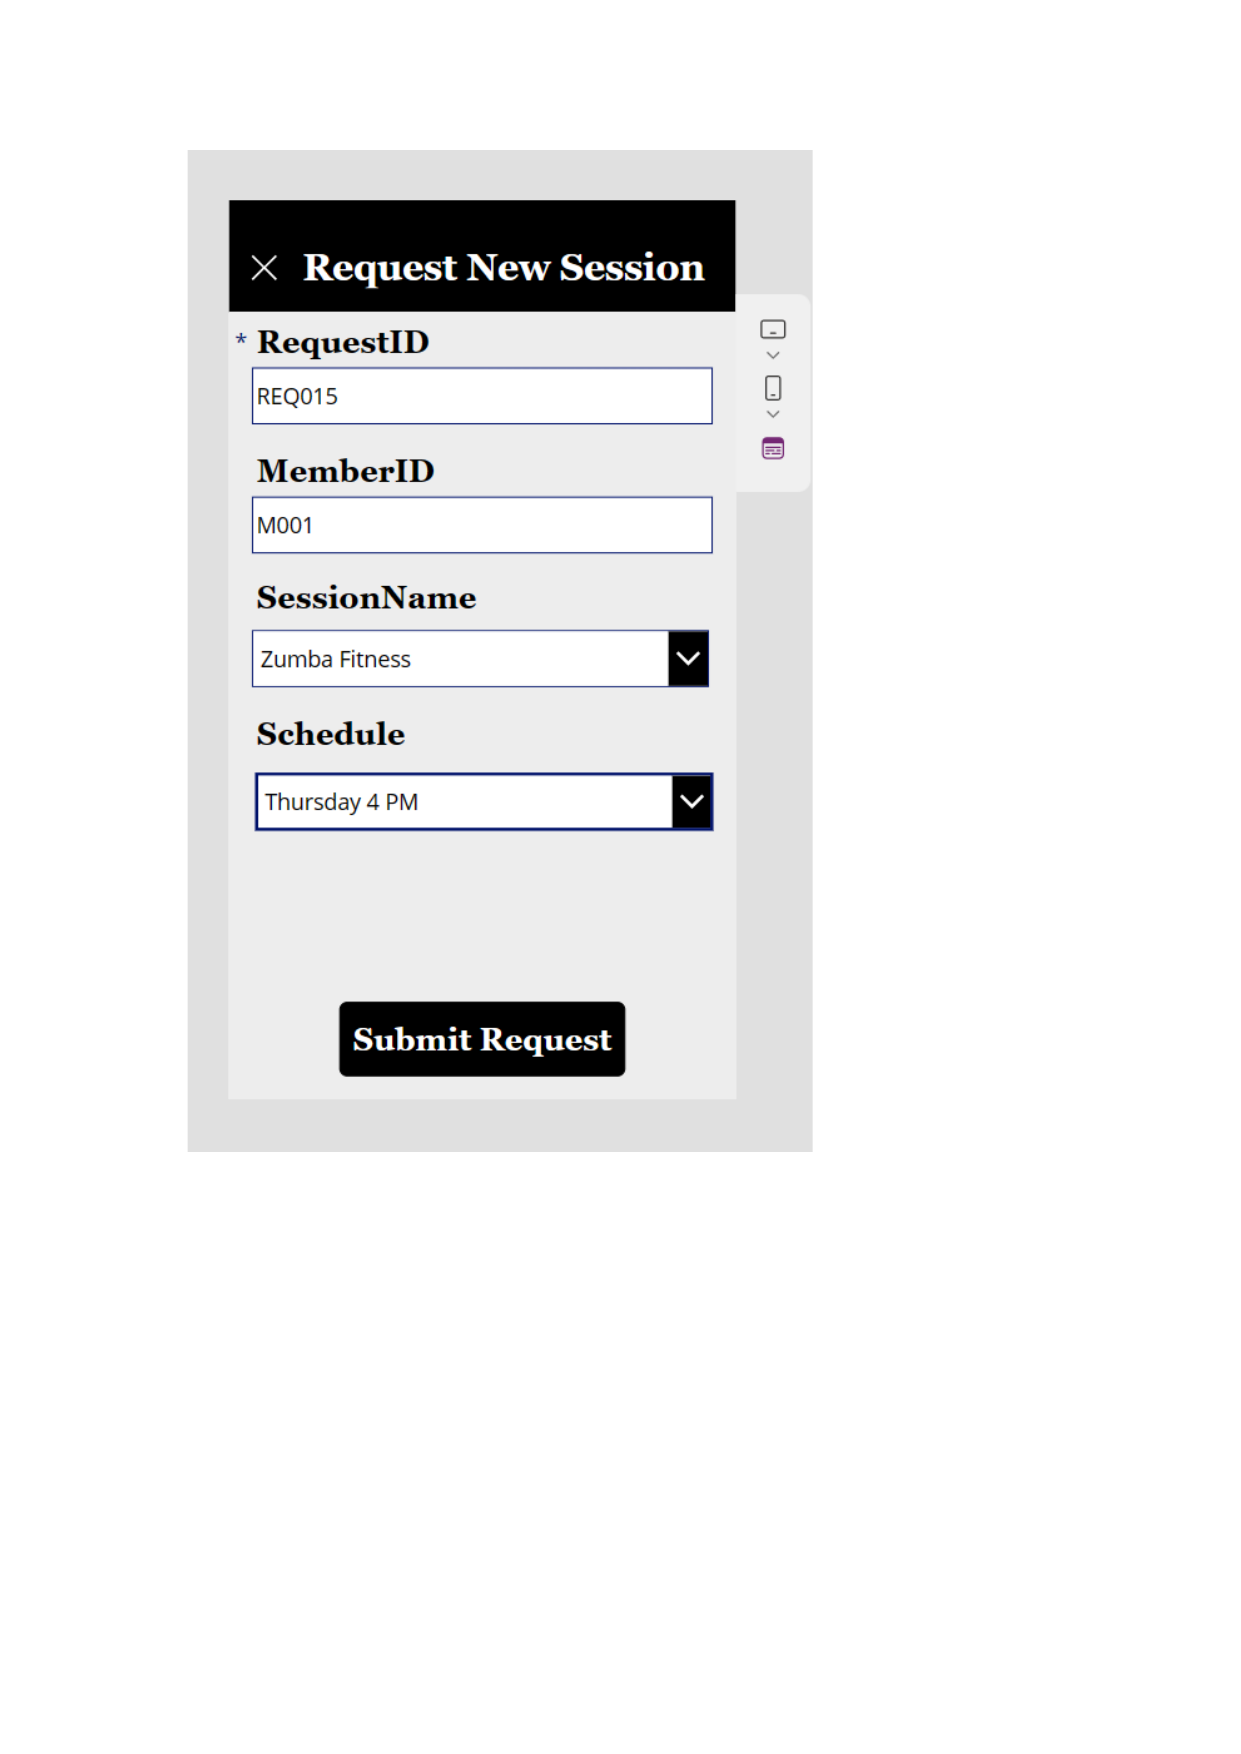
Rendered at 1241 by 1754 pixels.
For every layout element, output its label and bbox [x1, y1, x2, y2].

picture [187, 150, 813, 1152]
